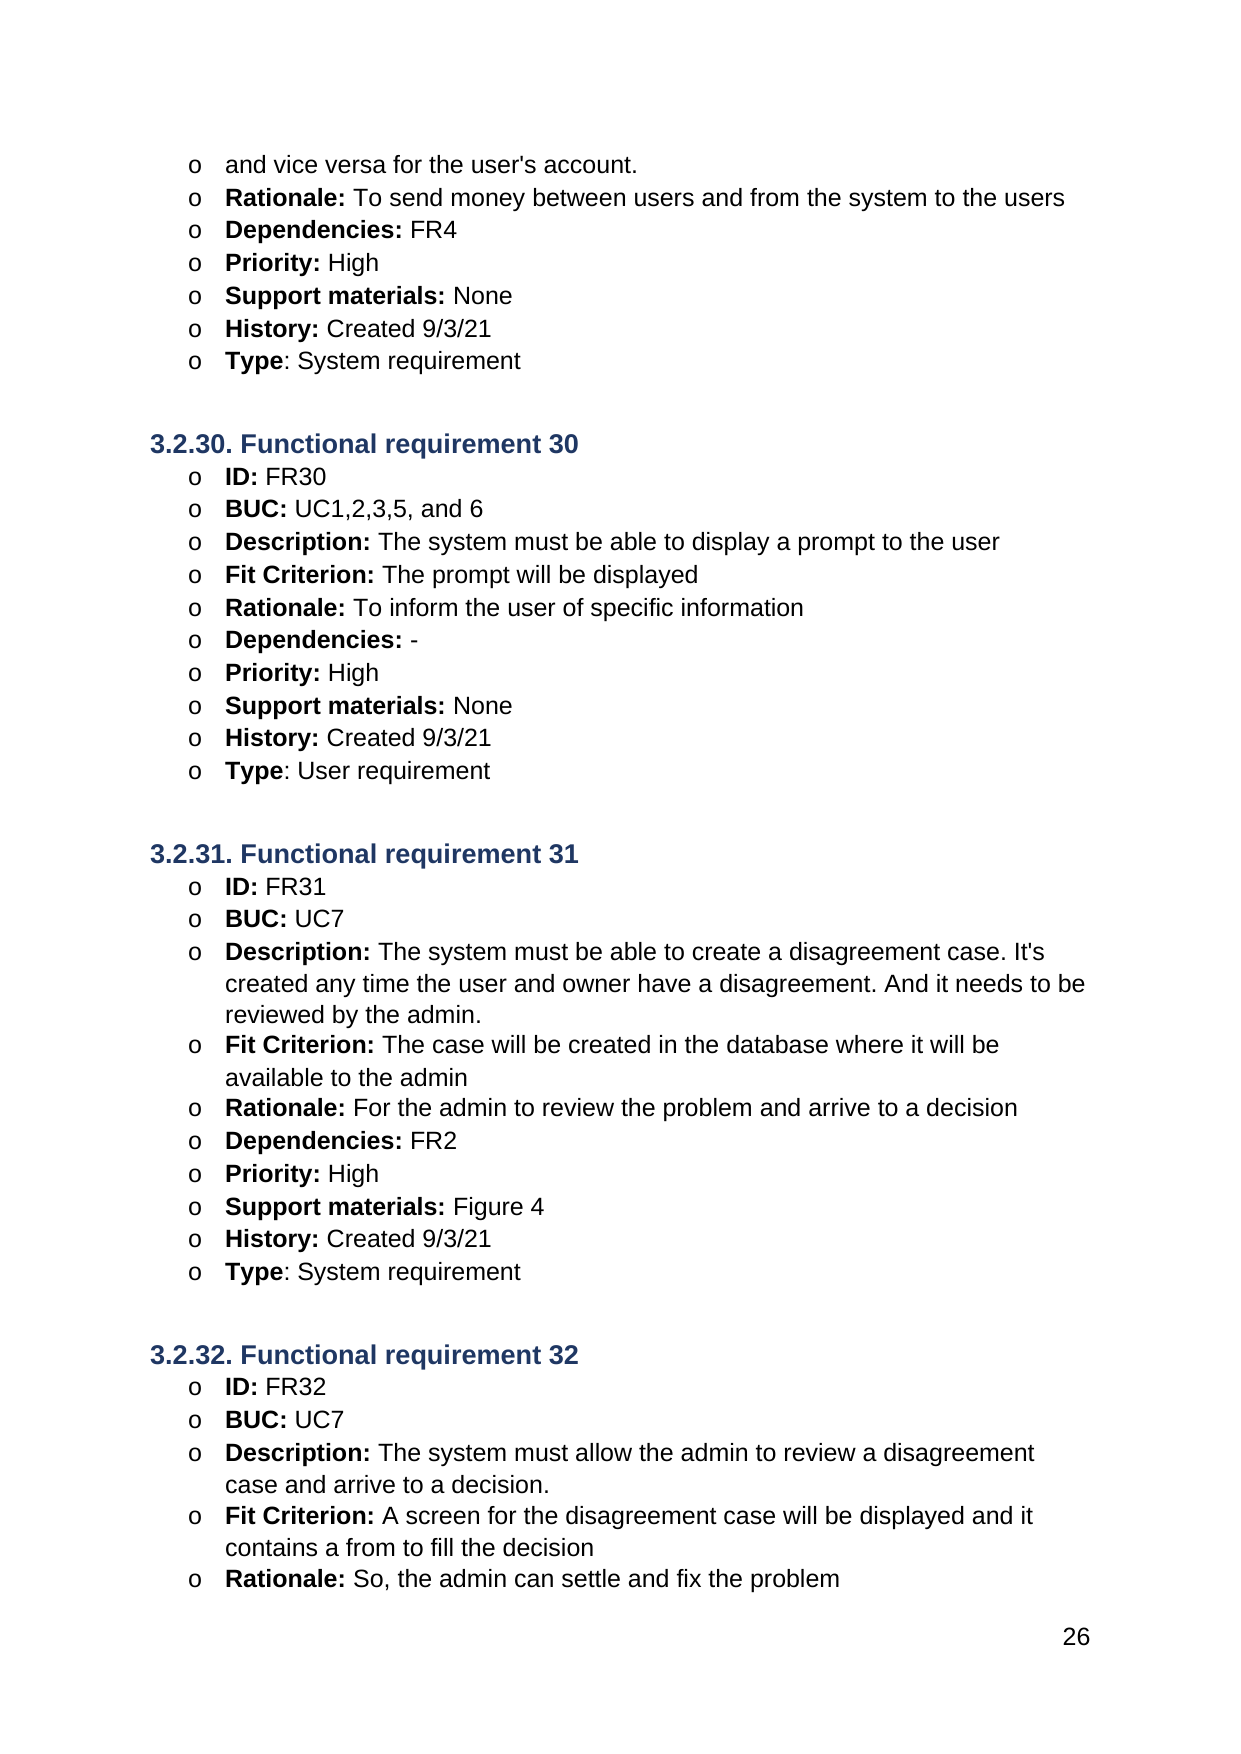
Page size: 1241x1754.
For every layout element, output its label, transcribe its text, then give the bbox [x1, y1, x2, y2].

list and vice versa for the user's account. [187, 150, 1090, 181]
list BUC: UC7 [187, 904, 1090, 935]
subtitle 3.2.32. Functional requirement 32 [150, 1339, 1090, 1370]
list BUC: UC7 [187, 1405, 1090, 1436]
list Description: The system must be able to display a prompt to the user [187, 527, 1090, 558]
list Rationale: So, the admin can settle and fix the problem [187, 1564, 1090, 1595]
list ID: FR30 [187, 462, 1090, 493]
list Support materials: None [187, 281, 1090, 312]
subtitle 3.2.31. Functional requirement 31 [150, 838, 1090, 869]
list Priority: High [187, 248, 1090, 279]
list History: Created 9/3/21 [187, 1224, 1090, 1255]
list Support materials: Figure 4 [187, 1191, 1090, 1222]
list Type: System requirement [187, 346, 1090, 377]
list Description: The system must allow the admin to review a disagreement case and arrive to a decision. [187, 1438, 1090, 1499]
list Type: System requirement [187, 1257, 1090, 1288]
list Priority: High [187, 658, 1090, 689]
list History: Created 9/3/21 [187, 313, 1090, 344]
list Description: The system must be able to create a disagreement case. It's created any time the user and owner have a disagreement. And it needs to be reviewed by the admin. [187, 937, 1090, 1029]
list Type: User requirement [187, 756, 1090, 787]
subtitle 3.2.30. Functional requirement 30 [150, 428, 1090, 460]
list ID: FR32 [187, 1372, 1090, 1403]
list History: Created 9/3/21 [187, 723, 1090, 754]
list Fit Criterion: The prompt will be displayed [187, 560, 1090, 591]
list Fit Criterion: The case will be created in the database where it will be available to the admin [187, 1030, 1090, 1092]
list Rationale: To send money between users and from the system to the users [187, 183, 1090, 214]
list Dependencies: FR4 [187, 215, 1090, 246]
list Fit Criterion: A screen for the disagreement case will be displayed and it contains a from to fill the decision [187, 1501, 1090, 1562]
list Priority: High [187, 1159, 1090, 1190]
list Dependencies: - [187, 625, 1090, 656]
list Rationale: For the admin to review the problem and arrive to a decision [187, 1093, 1090, 1124]
list ID: FR31 [187, 871, 1090, 902]
list Rationale: To inform the user of specific information [187, 592, 1090, 623]
list BUC: UC1,2,3,5, and 6 [187, 494, 1090, 525]
list Dependencies: FR2 [187, 1126, 1090, 1157]
list Support materials: None [187, 691, 1090, 722]
